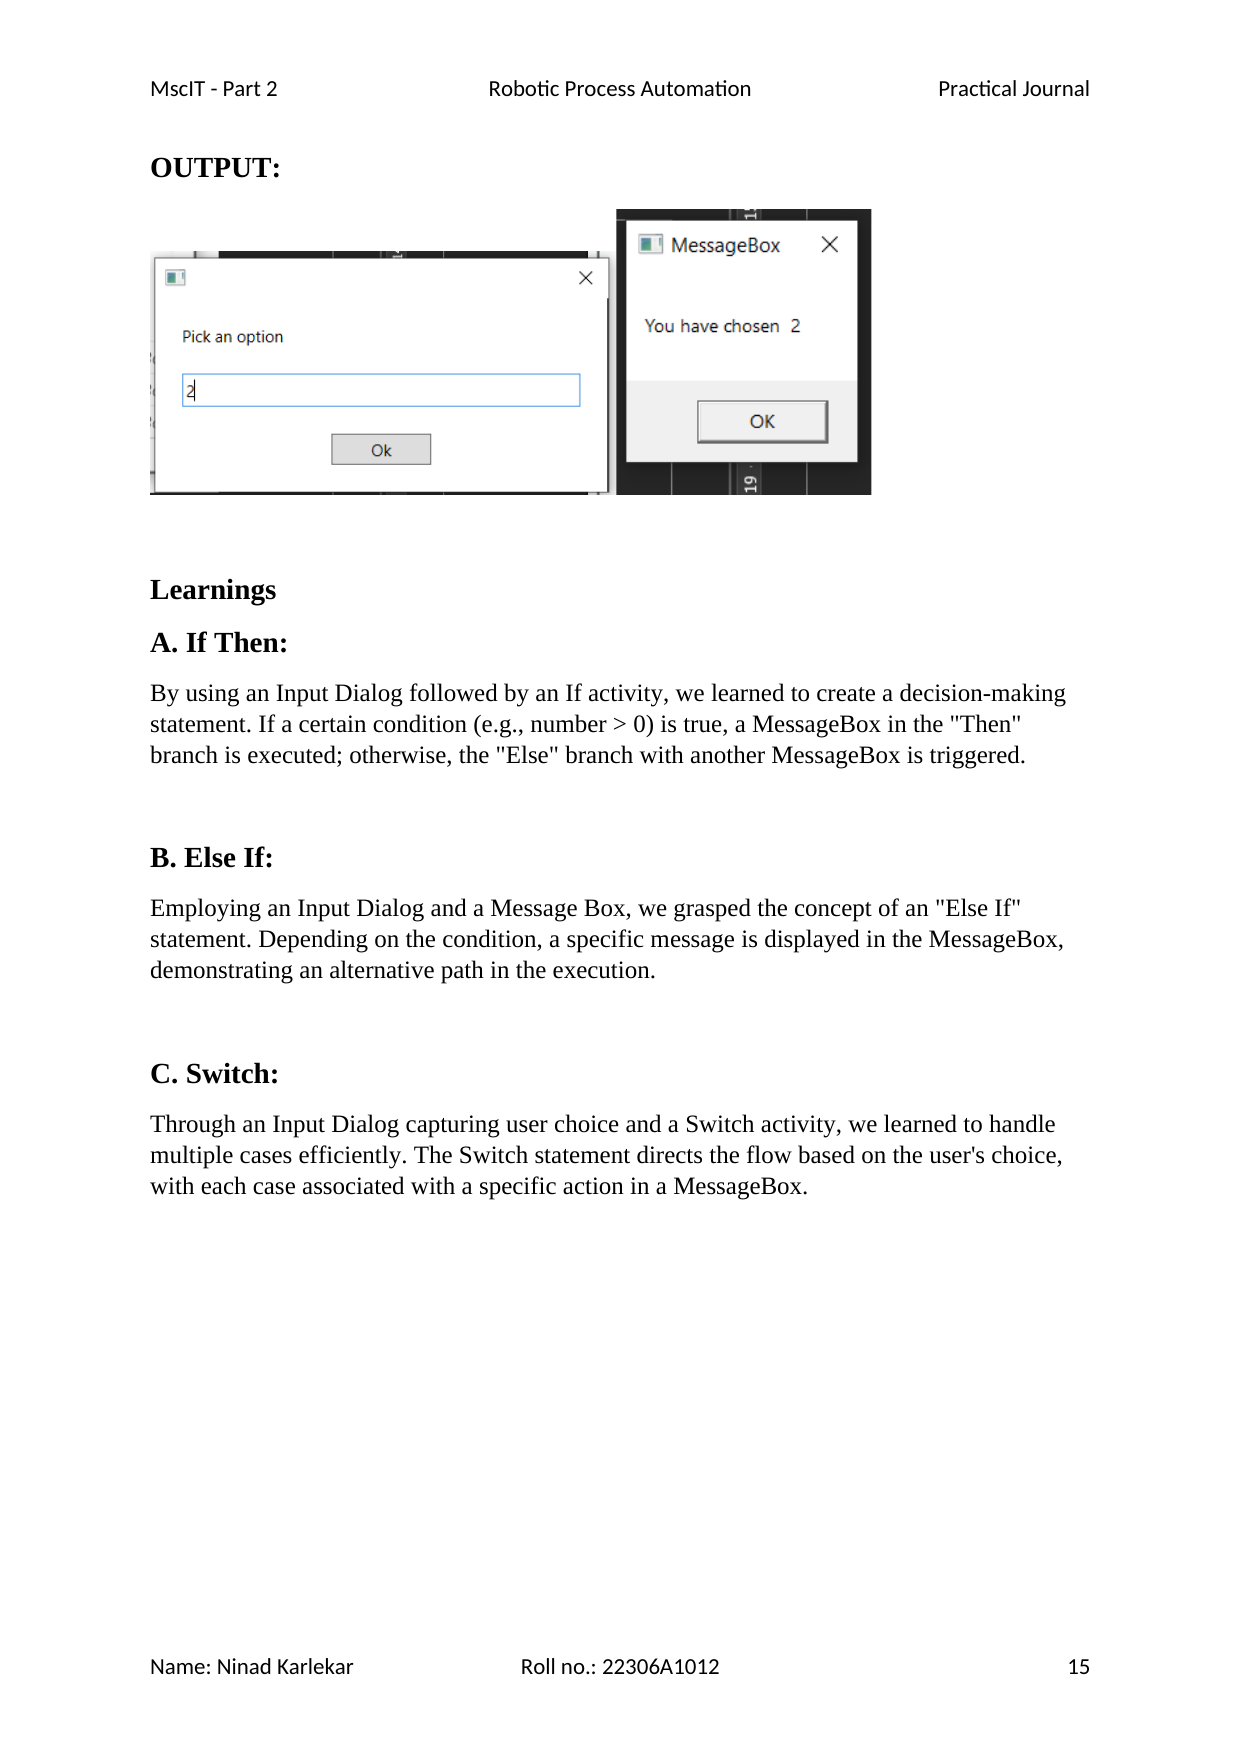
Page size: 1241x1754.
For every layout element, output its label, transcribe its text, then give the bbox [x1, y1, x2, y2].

text Employing an Input Dialog and a Message Box, we grasped the concept of an "Else If" statement. Depending on the condition, a specific message is displayed in the MessageBox, demonstrating an alternative path in the execution. [150, 893, 1090, 984]
text Through an Input Dialog capturing user choice and a Switch activity, we learned to handle multiple cases efficiently. The Switch statement directs the flow based on the user's choice, with each case associated with a specific action in a MessageBox. [150, 1109, 1090, 1199]
text B. Else If: [150, 841, 1090, 874]
text Learnings [150, 572, 1090, 606]
text C. Switch: [150, 1056, 1090, 1089]
text A. If Then: [150, 625, 1090, 659]
text By using an Input Dialog followed by an If activity, we learned to create a decision-making statement. If a certain condition (e.g., number > 0) is true, a MessageBox in the "Then" branch is executed; otherwise, the "Else" branch with another MessageBox is triggered. [150, 678, 1090, 769]
text OUTPUT: [150, 150, 1090, 183]
picture [150, 209, 872, 495]
